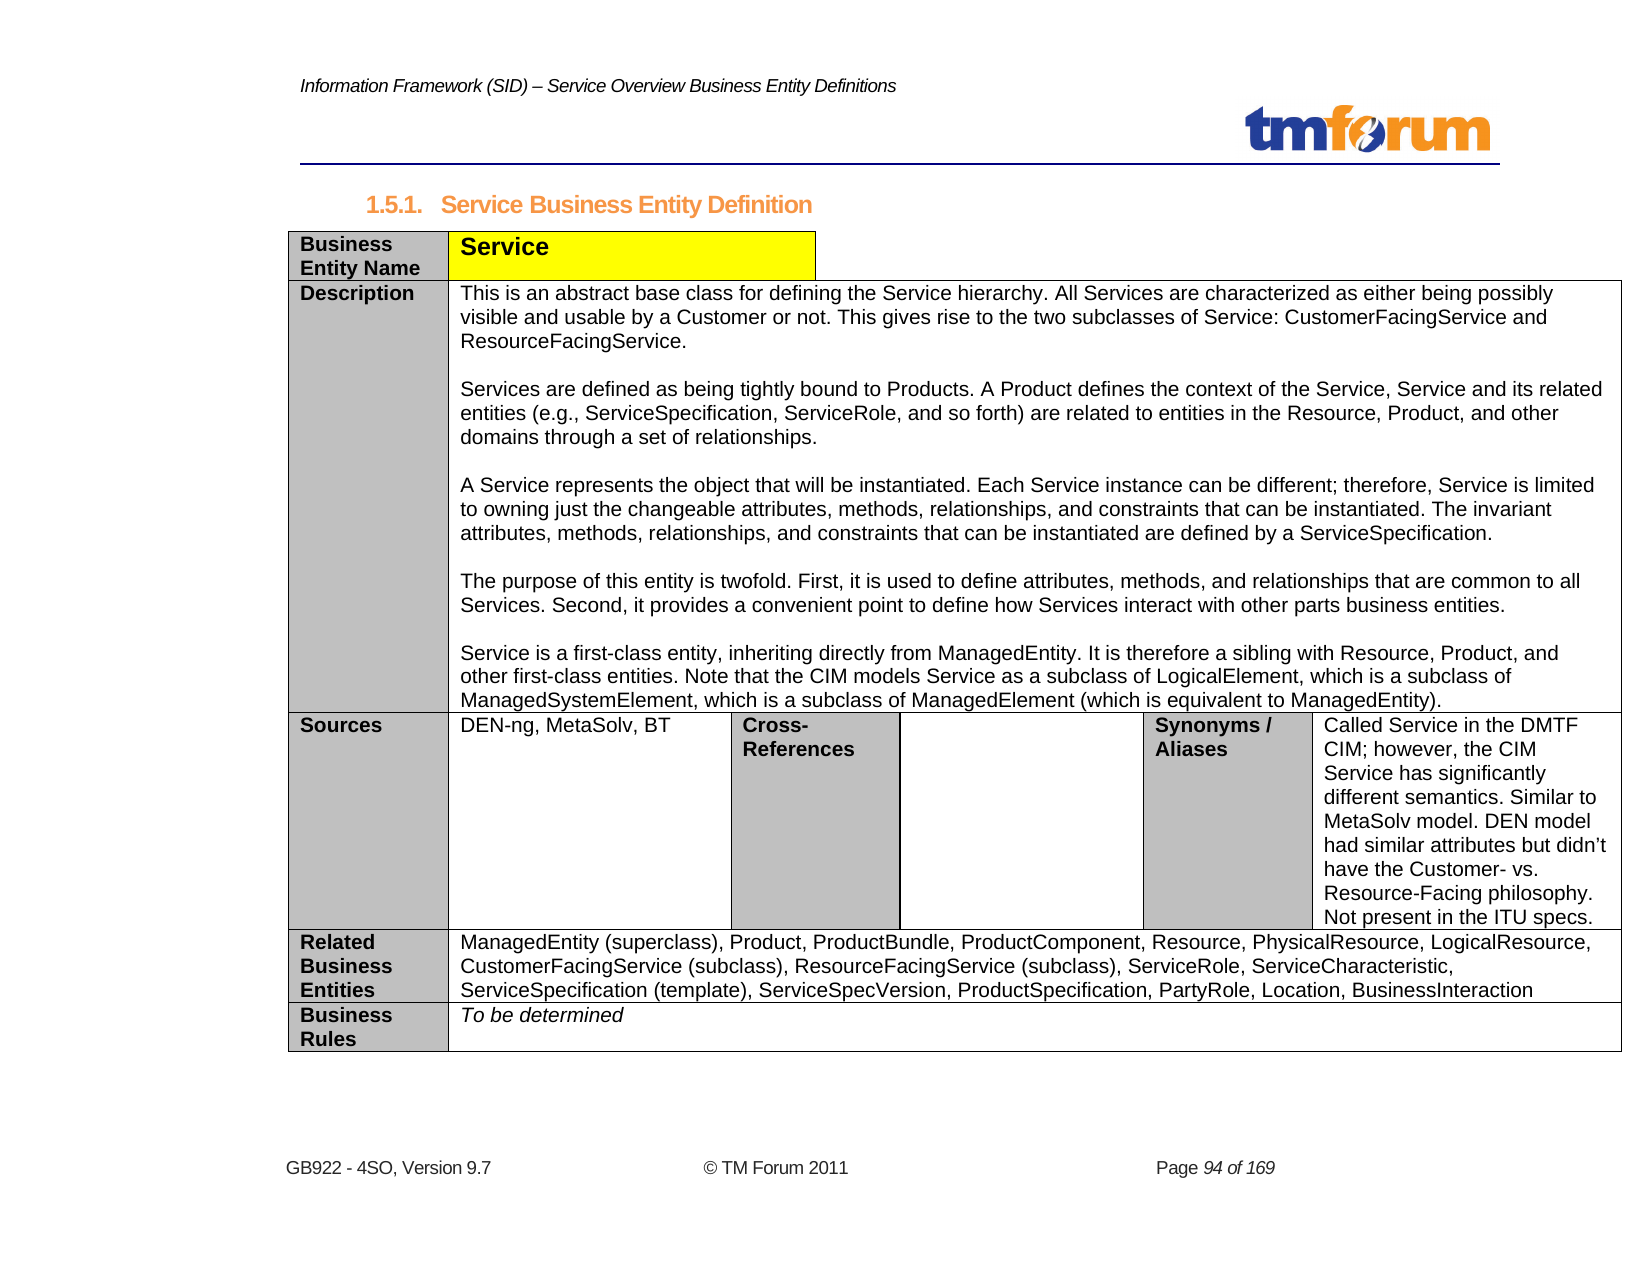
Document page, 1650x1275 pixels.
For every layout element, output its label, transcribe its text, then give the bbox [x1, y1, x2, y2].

table_header Business Entity Name [289, 232, 448, 280]
table_cell Synonyms / Aliases [1144, 713, 1312, 929]
table_cell [901, 713, 1143, 929]
table_cell This is an abstract base class for defining the Service hierarchy. All Services are characterized as either being possibly visible and usable by a Customer or not. This gives rise to the two subclasses of Service: CustomerFacingService and ResourceFacingService. Services are defined as being tightly bound to Products. A Product defines the context of the Service, Service and its related entities (e.g., ServiceSpecification, ServiceRole, and so forth) are related to entities in the Resource, Product, and other domains through a set of relationships. A Service represents the object that will be instantiated. Each Service instance can be different; therefore, Service is limited to owning just the changeable attributes, methods, relationships, and constraints that can be instantiated. The invariant attributes, methods, relationships, and constraints that can be instantiated are defined by a ServiceSpecification. The purpose of this entity is twofold. First, it is used to define attributes, methods, and relationships that are common to all Services. Second, it provides a convenient point to define how Services interact with other parts business entities. Service is a first-class entity, inheriting directly from ManagedEntity. It is therefore a sibling with Resource, Product, and other first-class entities. Note that the CIM models Service as a subclass of LogicalElement, which is a subclass of ManagedSystemElement, which is a subclass of ManagedElement (which is equivalent to ManagedEntity). [449, 281, 1621, 712]
table_cell Sources [289, 713, 448, 929]
table_cell DEN-ng, MetaSolv, BT [449, 713, 731, 929]
table_header Service [449, 232, 815, 280]
subtitle Service Business Entity Definition [366, 190, 1500, 218]
table_cell To be determined [449, 1003, 1621, 1051]
table_cell Called Service in the DMTF CIM; however, the CIM Service has significantly different semantics. Similar to MetaSolv model. DEN model had similar attributes but didn’t have the Customer- vs. Resource-Facing philosophy. Not present in the ITU specs. [1313, 713, 1621, 929]
table_cell Cross- References [732, 713, 899, 929]
table_cell Business Rules [289, 1003, 448, 1051]
table_cell Description [289, 281, 448, 712]
table_cell Related Business Entities [289, 930, 448, 1002]
table_cell ManagedEntity (superclass), Product, ProductBundle, ProductComponent, Resource, PhysicalResource, LogicalResource, CustomerFacingService (subclass), ResourceFacingService (subclass), ServiceRole, ServiceCharacteristic, ServiceSpecification (template), ServiceSpecVersion, ProductSpecification, PartyRole, Location, BusinessInteraction [449, 930, 1621, 1002]
picture [1234, 96, 1500, 161]
